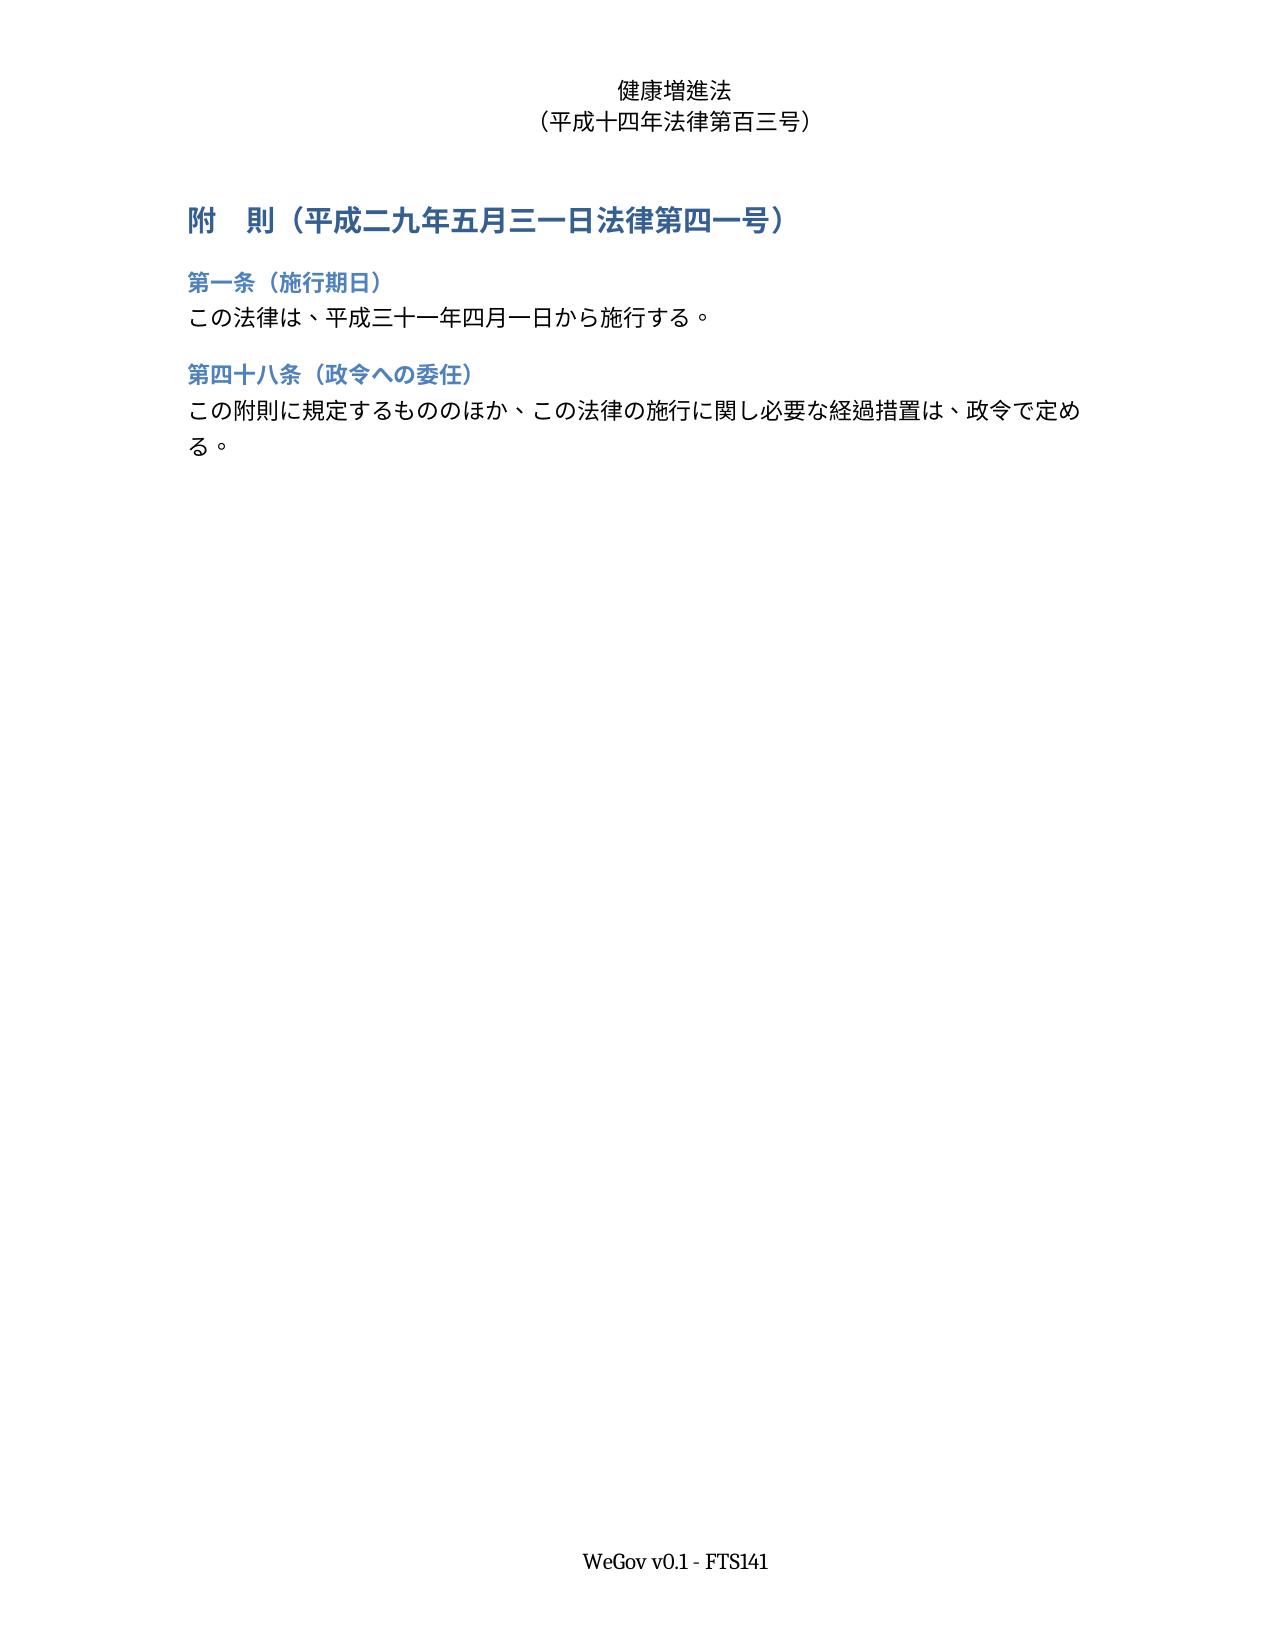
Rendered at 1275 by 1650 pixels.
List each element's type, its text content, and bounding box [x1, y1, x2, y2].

text この附則に規定するもののほか、この法律の施行に関し必要な経過措置は、政令で定める。 [187, 395, 1087, 462]
subtitle 第四十八条（政令への委任） [187, 359, 1087, 390]
text この法律は、平成三十一年四月一日から施行する。 [187, 302, 1087, 334]
subtitle 第一条（施行期日） [187, 266, 1087, 298]
subtitle 附 則（平成二九年五月三一日法律第四一号） [187, 200, 1087, 240]
